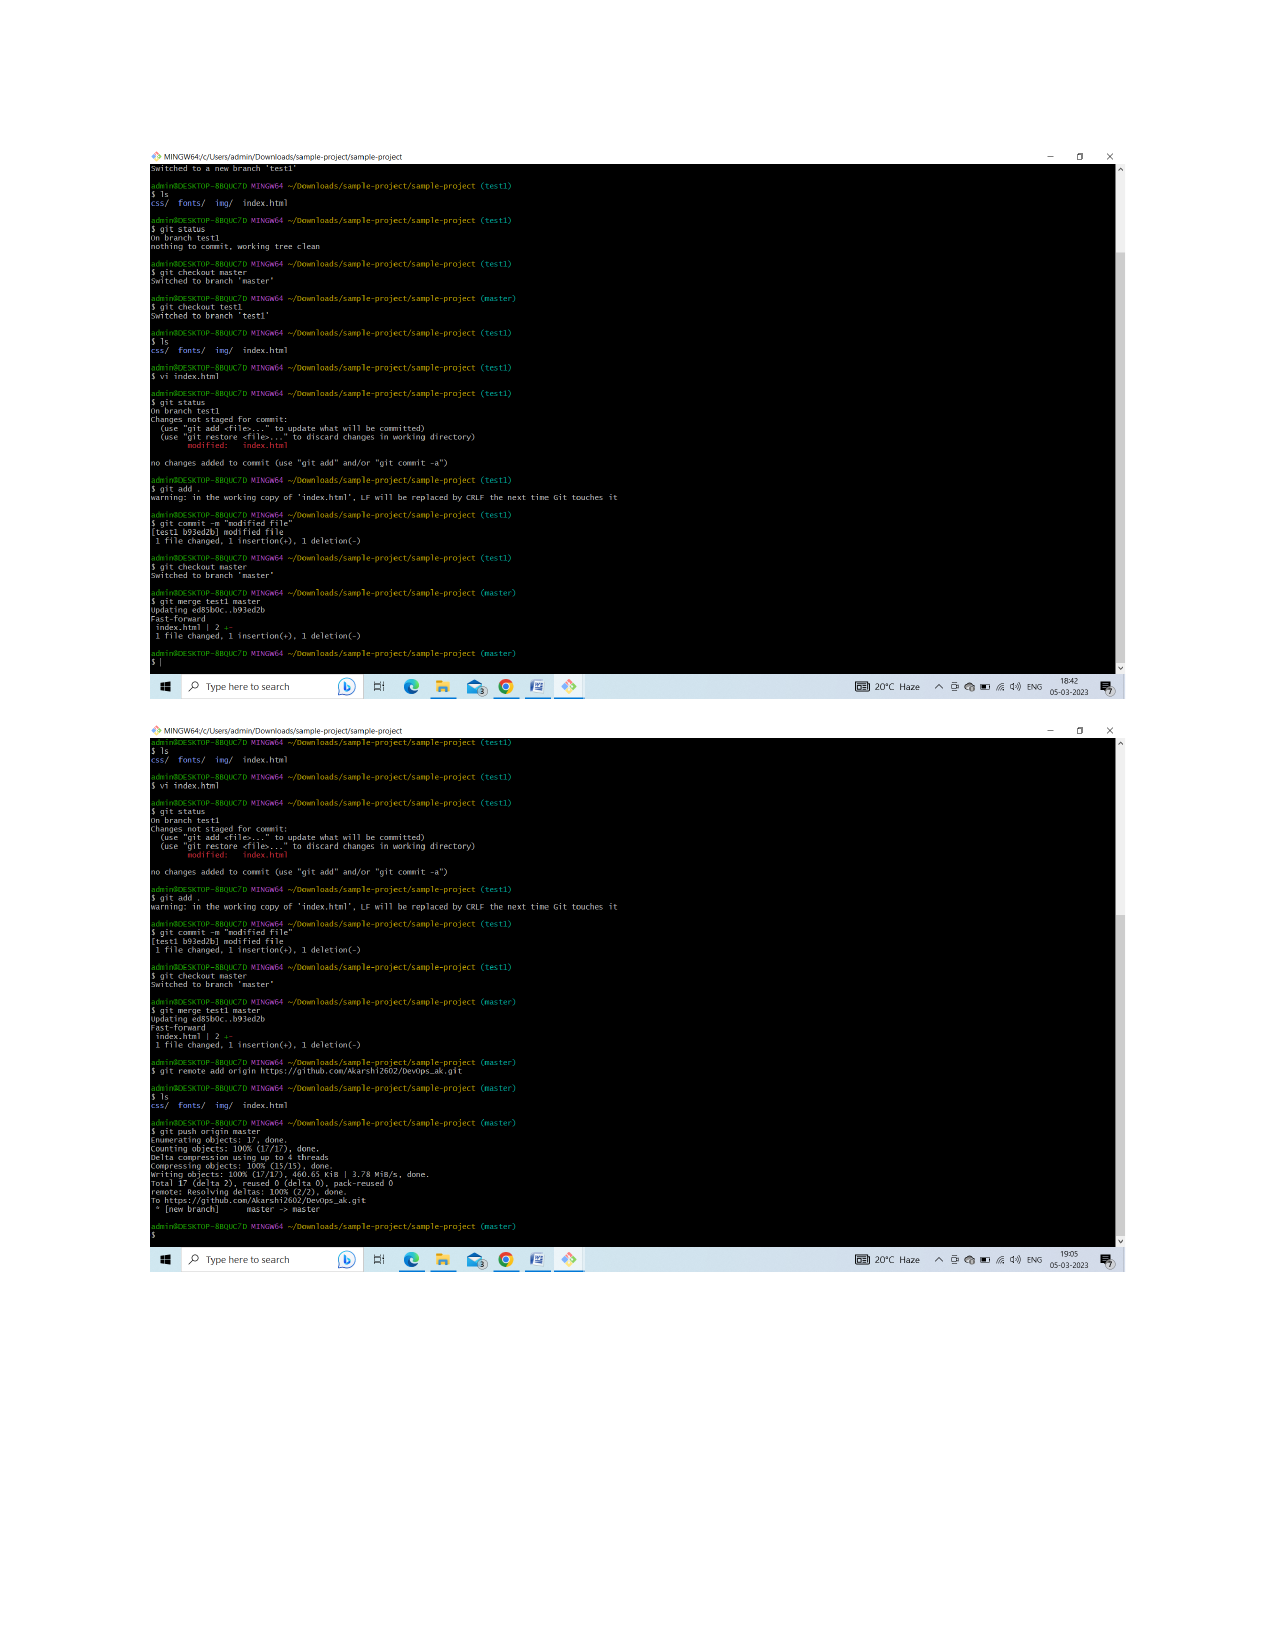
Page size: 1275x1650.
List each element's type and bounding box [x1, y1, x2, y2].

picture [150, 150, 1125, 699]
picture [150, 723, 1125, 1272]
